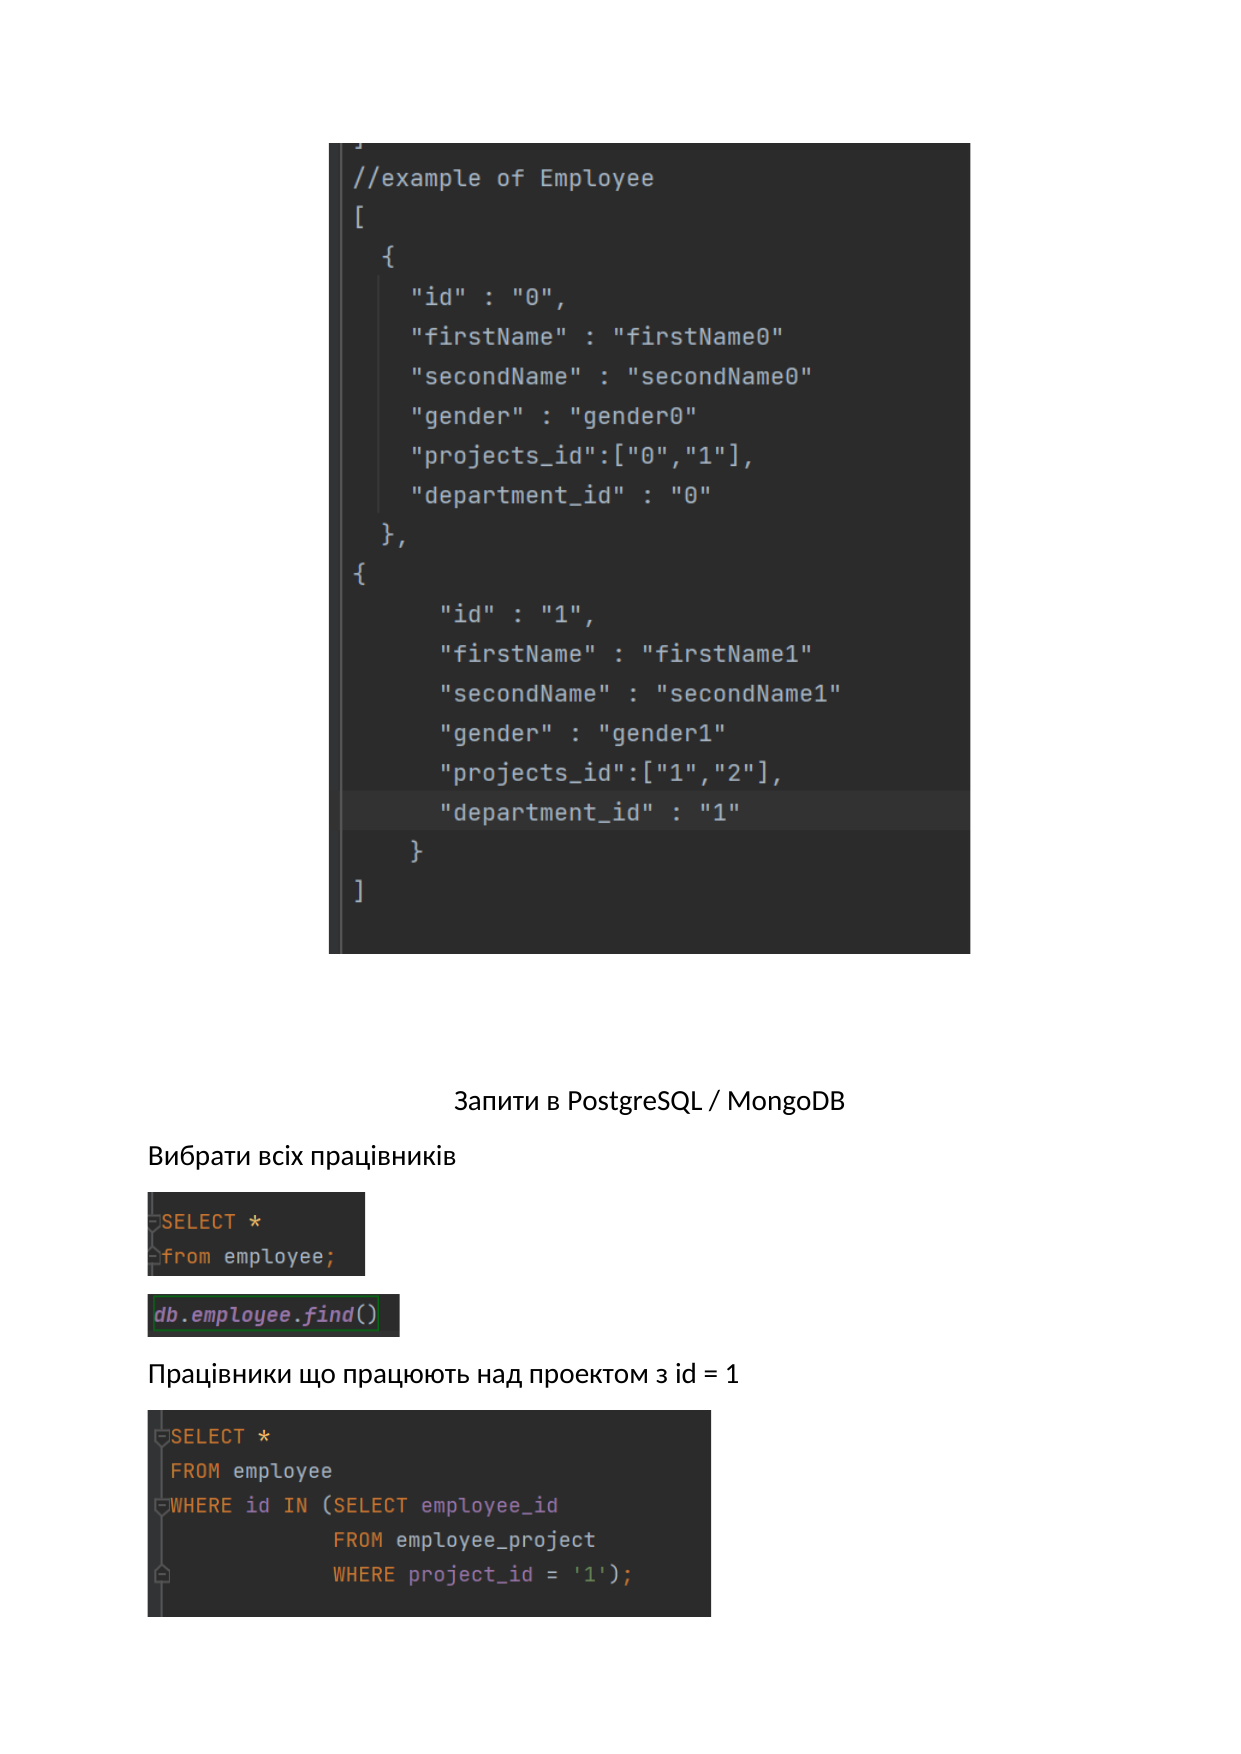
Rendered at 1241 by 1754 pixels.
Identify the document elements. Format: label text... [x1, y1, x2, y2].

text Запити в PostgreSQL / MongoDB [148, 1082, 1152, 1118]
picture [147, 1192, 366, 1276]
picture [147, 1294, 400, 1337]
text Вибрати всіх працівників [148, 1137, 1152, 1173]
picture [328, 143, 971, 954]
picture [147, 1410, 712, 1617]
text Працівники що працюють над проектом з id = 1 [148, 1355, 1152, 1391]
